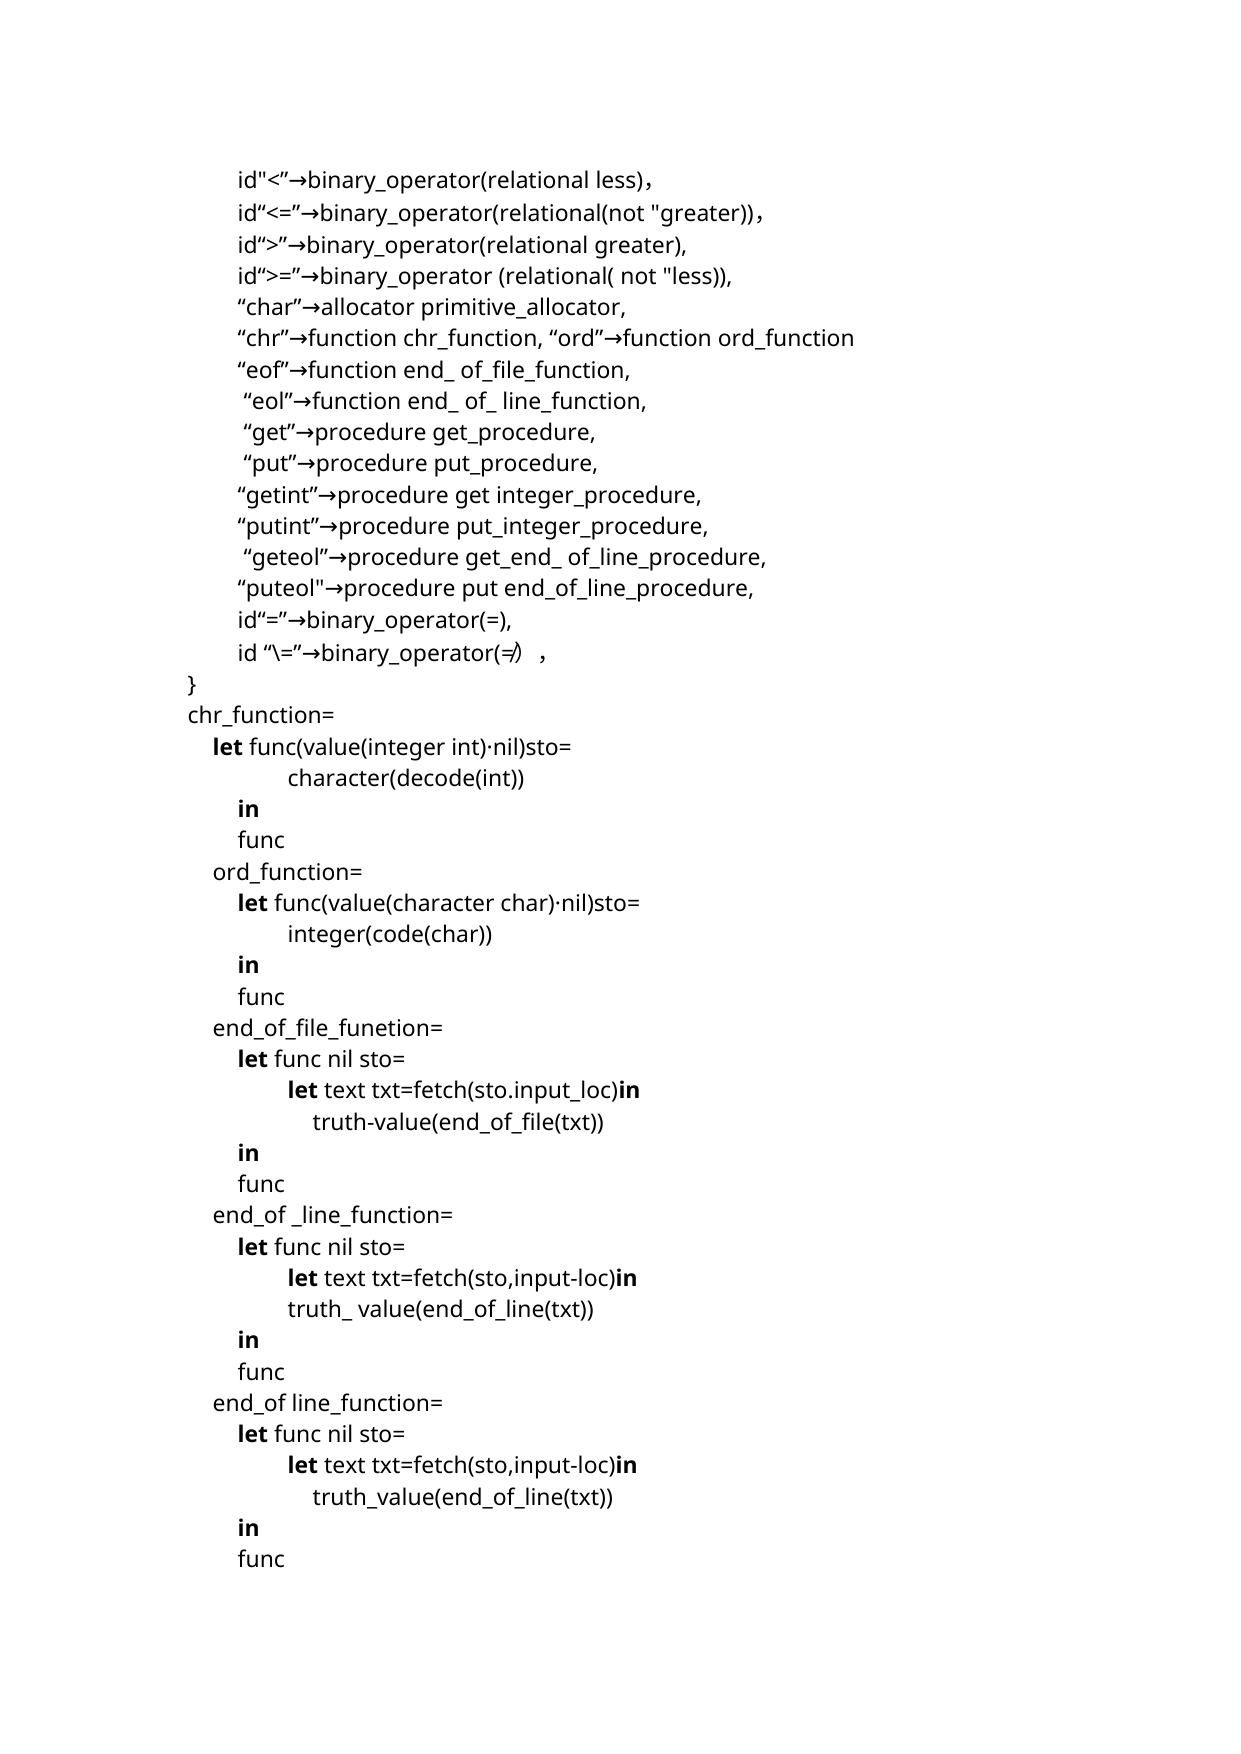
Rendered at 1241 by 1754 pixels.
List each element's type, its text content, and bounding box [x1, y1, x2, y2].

text func [237, 981, 1053, 1012]
text “put”→procedure put_procedure, [237, 447, 1053, 479]
text in [237, 949, 1053, 981]
text end_of _line_function= [212, 1199, 1053, 1231]
text let func nil sto= [237, 1231, 1053, 1262]
text let func(value(integer int)·nil)sto= [212, 731, 1053, 762]
text end_of line_function= [212, 1387, 1053, 1418]
text let text txt=fetch(sto,input-loc)in [287, 1449, 1053, 1481]
text in [237, 1137, 1053, 1168]
text “char”→allocator primitive_allocator, [237, 291, 1053, 322]
text let func nil sto= [237, 1418, 1053, 1449]
text } [187, 668, 1053, 699]
text in [237, 1512, 1053, 1543]
text “geteol”→procedure get_end_ of_line_procedure, [237, 541, 1053, 572]
text integer(code(char)) [287, 918, 1053, 949]
text “eof”→function end_ of_file_function, [237, 354, 1053, 385]
text let text txt=fetch(sto.input_loc)in [287, 1074, 1053, 1106]
text let text txt=fetch(sto,input-loc)in [287, 1262, 1053, 1293]
text id“=”→binary_operator(=), [237, 604, 1053, 635]
text “chr”→function chr_function, “ord”→function ord_function [237, 322, 1053, 354]
text “putint”→procedure put_integer_procedure, [237, 510, 1053, 541]
text func [237, 1168, 1053, 1199]
text ord_function= [212, 856, 1053, 887]
text id “\=”→binary_operator(≠）， [237, 635, 1053, 668]
text character(decode(int)) [287, 762, 1053, 793]
text truth_value(end_of_line(txt)) [312, 1481, 1053, 1512]
text in [237, 1324, 1053, 1356]
text func [237, 1543, 1053, 1574]
text id“>=”→binary_operator (relational( not "less)), [237, 260, 1053, 291]
text “eol”→function end_ of_ line_function, [237, 385, 1053, 416]
text func [237, 1356, 1053, 1387]
text “getint”→procedure get integer_procedure, [237, 479, 1053, 510]
text truth_ value(end_of_line(txt)) [287, 1293, 1053, 1324]
text in [237, 793, 1053, 824]
text id“>”→binary_operator(relational greater), [237, 229, 1053, 260]
text “puteol"→procedure put end_of_line_procedure, [237, 572, 1053, 604]
text let func(value(character char)·nil)sto= [237, 887, 1053, 918]
text id"<”→binary_operator(relational less)， [237, 162, 1053, 195]
text end_of_file_funetion= [212, 1012, 1053, 1043]
text let func nil sto= [237, 1043, 1053, 1074]
text id“<=”→binary_operator(relational(not "greater))， [237, 195, 1053, 229]
text chr_function= [187, 699, 1053, 731]
text truth-value(end_of_file(txt)) [312, 1106, 1053, 1137]
text func [237, 824, 1053, 856]
text “get”→procedure get_procedure, [237, 416, 1053, 447]
